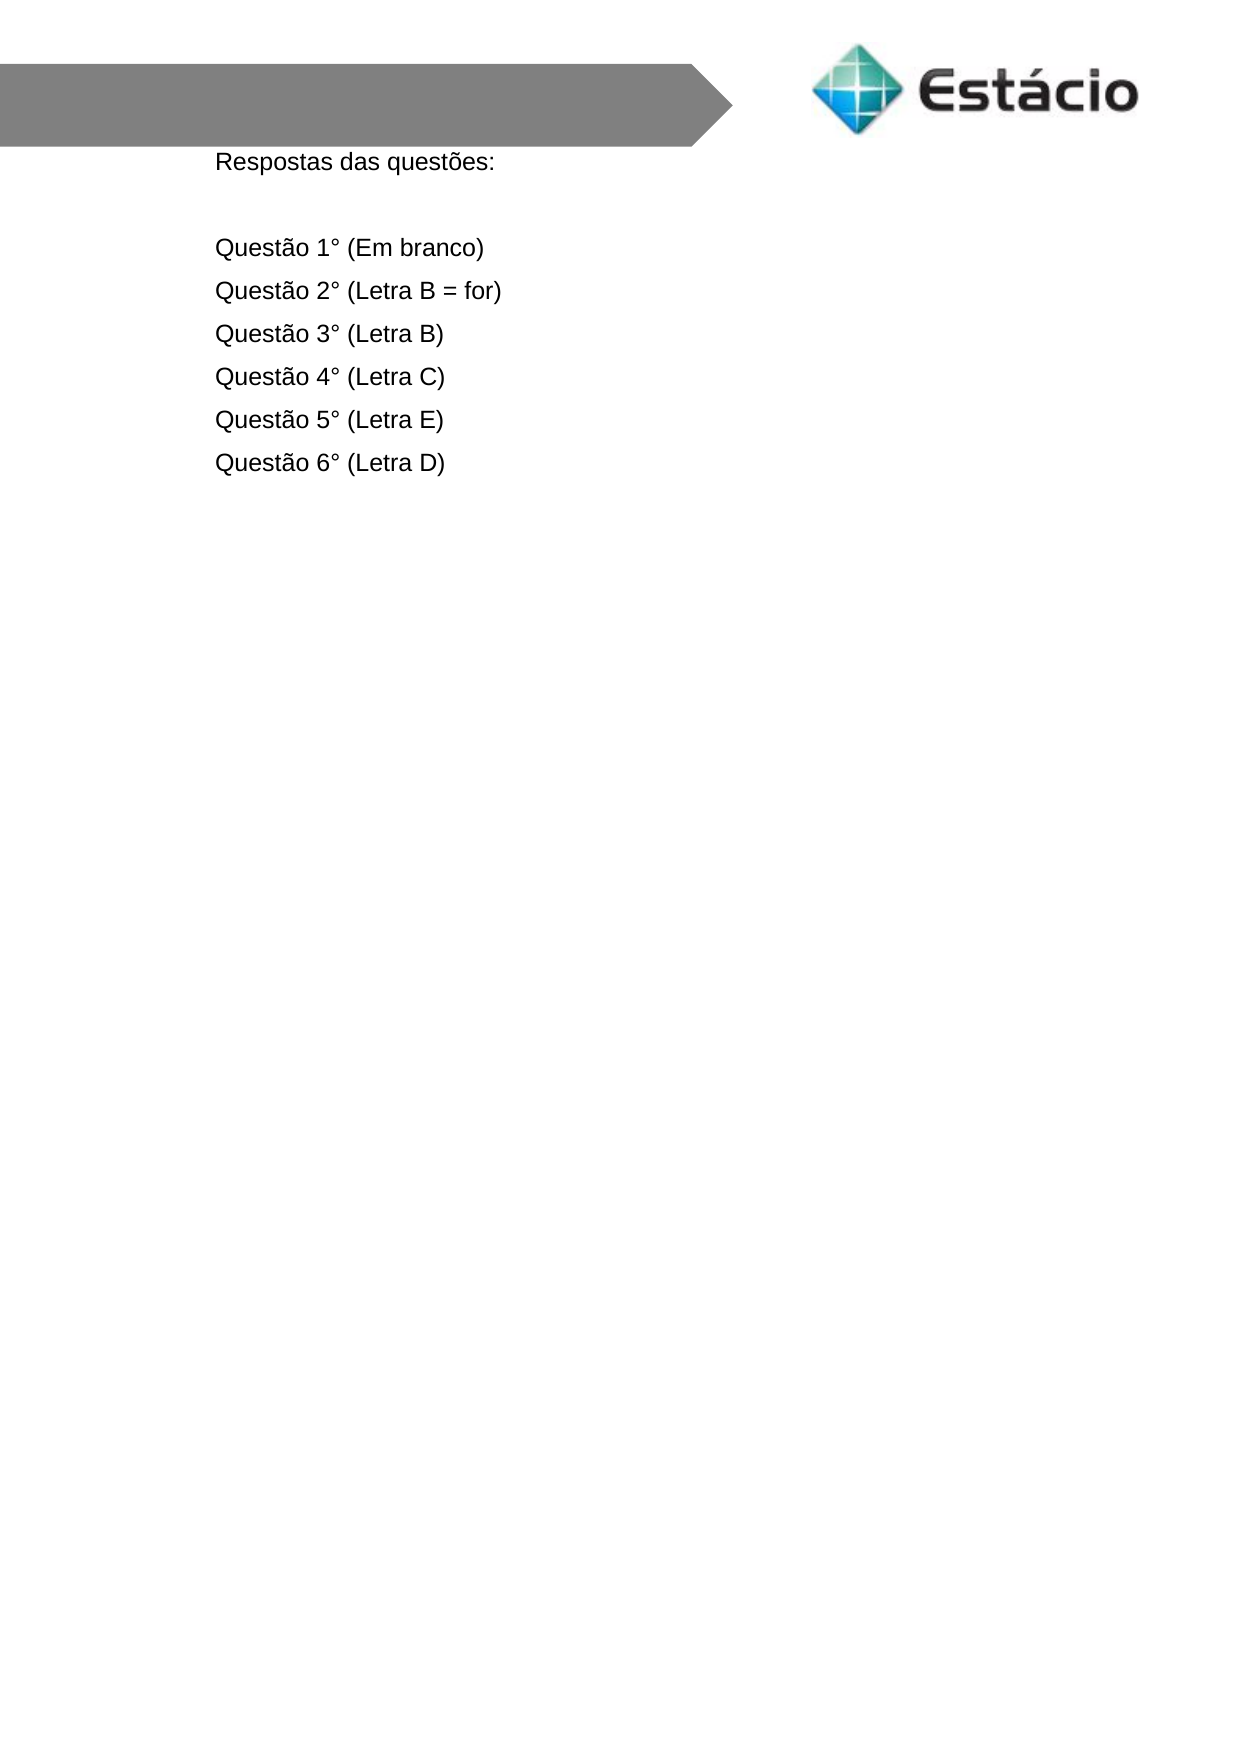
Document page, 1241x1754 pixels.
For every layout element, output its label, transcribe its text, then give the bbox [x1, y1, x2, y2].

text Questão 3° (Letra B) [215, 319, 1063, 348]
text Questão 1° (Em branco) [215, 233, 1063, 262]
text Questão 6° (Letra D) [215, 448, 1063, 477]
picture [811, 42, 1140, 138]
text Questão 4° (Letra C) [215, 362, 1063, 391]
text Questão 5° (Letra E) [215, 405, 1063, 434]
text Questão 2° (Letra B = for) [215, 276, 1063, 305]
text Respostas das questões: [215, 147, 1063, 175]
